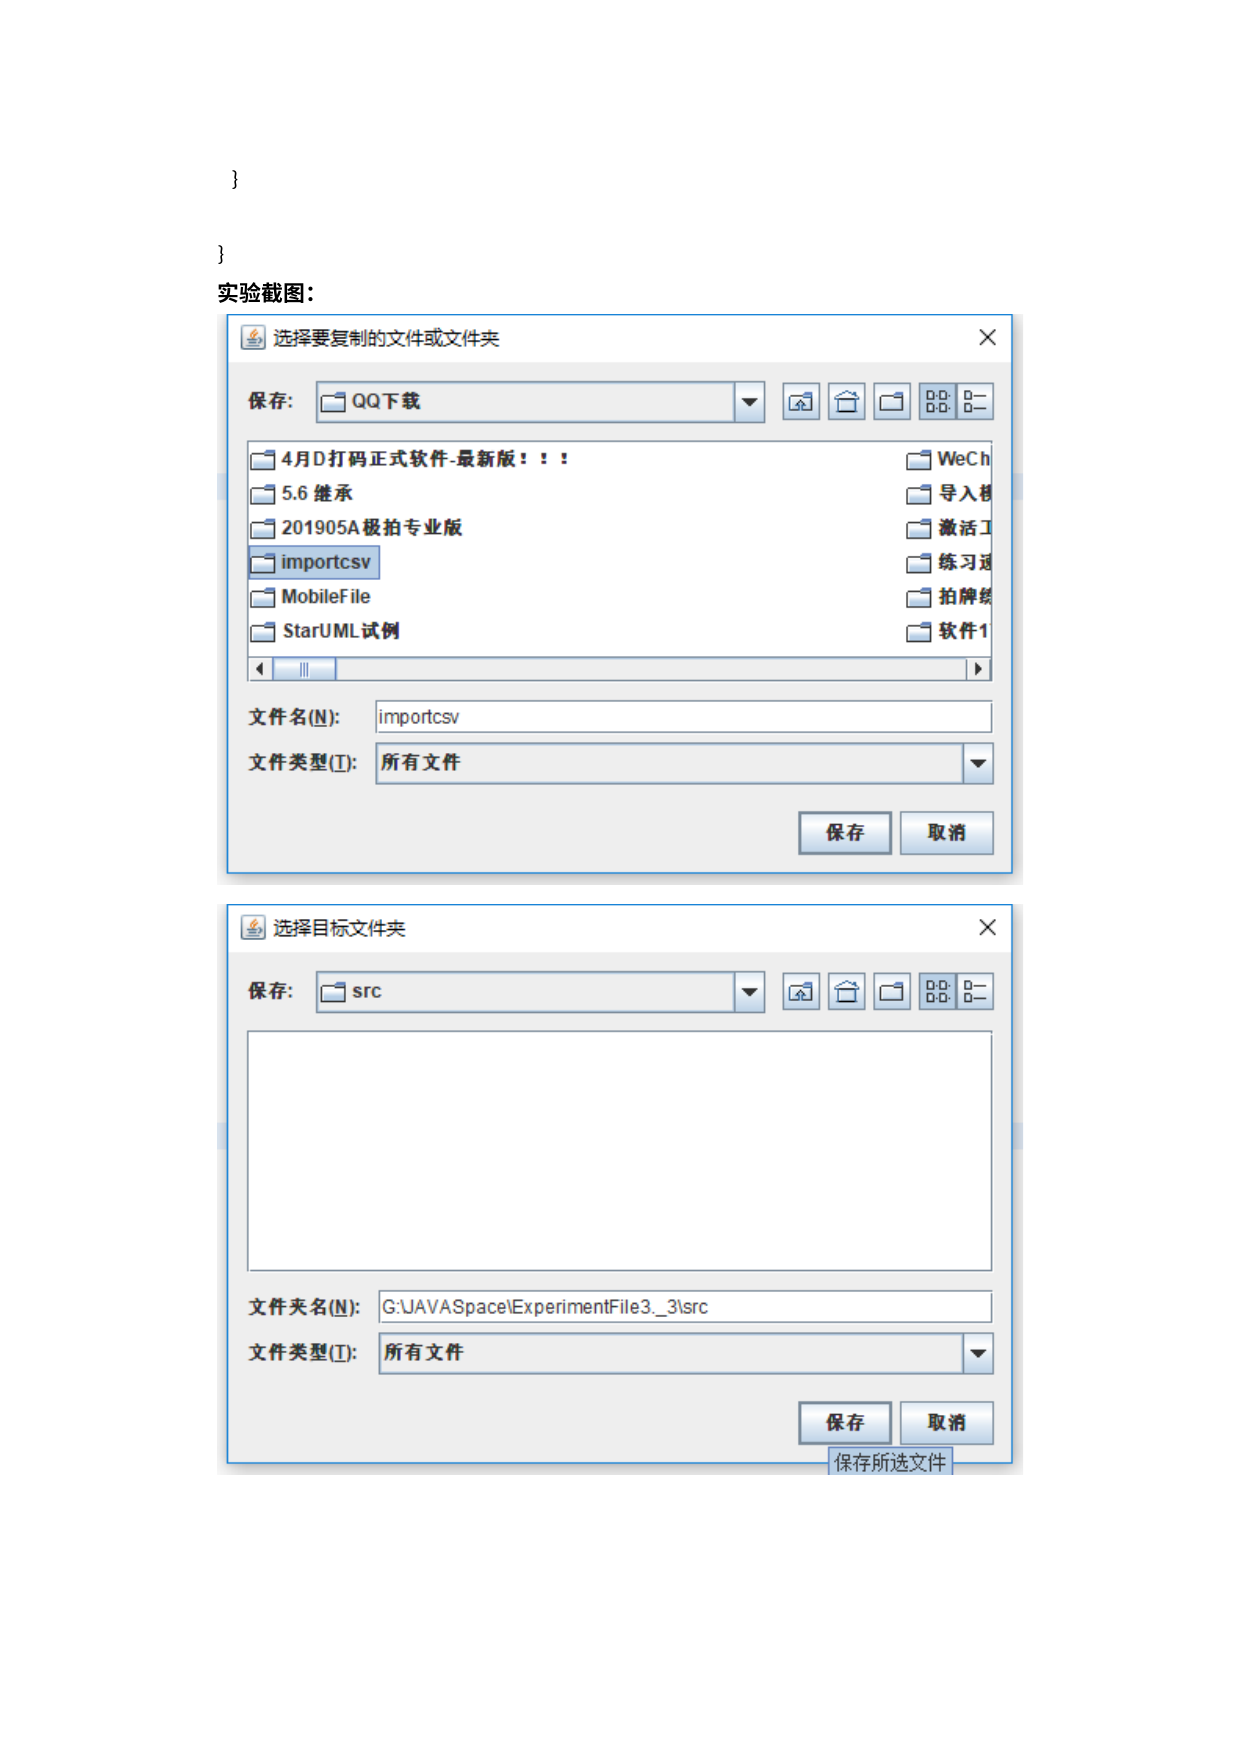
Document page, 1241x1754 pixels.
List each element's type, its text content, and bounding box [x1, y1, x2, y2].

picture [217, 904, 1024, 1475]
text } [187, 238, 1053, 270]
picture [217, 314, 1024, 885]
text 实验截图： [187, 275, 1053, 308]
text } [187, 162, 1053, 194]
